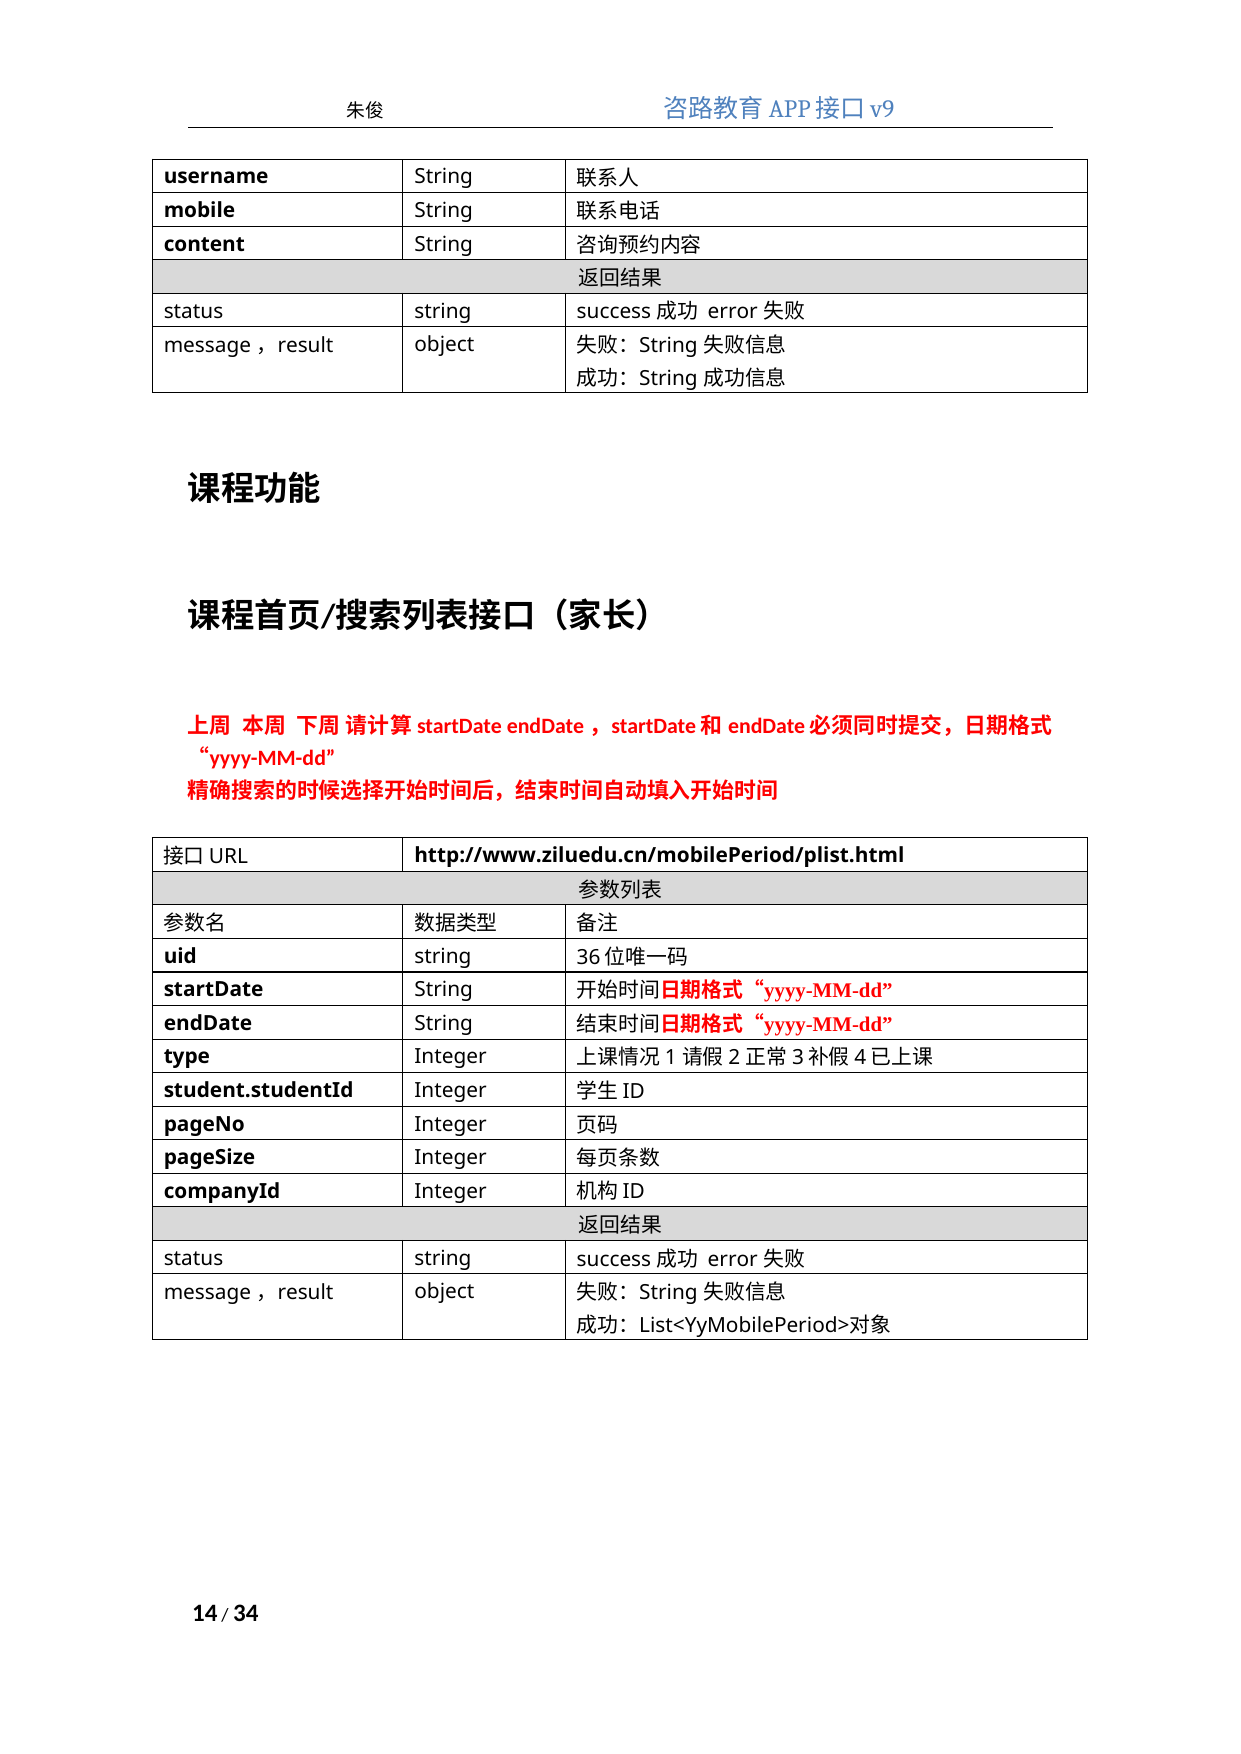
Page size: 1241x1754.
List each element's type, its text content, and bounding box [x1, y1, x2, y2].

table_cell Integer [403, 1174, 565, 1206]
table_cell object [403, 1274, 565, 1339]
table_header http://www.ziluedu.cn/mobilePeriod/plist.html [403, 838, 1087, 871]
table_cell string [403, 939, 565, 971]
table_cell 返回结果 [153, 1207, 1087, 1240]
table_cell student.studentId [153, 1073, 402, 1106]
table_cell Integer [403, 1140, 565, 1173]
table_cell 参数名 [153, 905, 402, 938]
table_cell String [403, 227, 565, 259]
table_cell string [403, 294, 565, 326]
table_cell success 成功 error 失败 [566, 1241, 1087, 1273]
table_cell string [403, 1241, 565, 1273]
table_cell Integer [403, 1107, 565, 1139]
subtitle 课程功能 [187, 453, 1053, 518]
table_cell 参数列表 [153, 872, 1087, 904]
table_cell message ，result [153, 1274, 402, 1339]
table_header 接口URL [153, 838, 402, 871]
table_cell String [403, 193, 565, 226]
table_cell 页码 [566, 1107, 1087, 1139]
table_cell endDate [153, 1006, 402, 1038]
table_cell String [403, 160, 565, 192]
table_cell 36位唯一码 [566, 939, 1087, 971]
table_cell 数据类型 [403, 905, 565, 938]
table_cell 学生ID [566, 1073, 1087, 1106]
table_cell mobile [153, 193, 402, 226]
table_cell uid [153, 939, 402, 971]
table_cell status [153, 294, 402, 326]
table_cell String [403, 973, 565, 1005]
table_cell 返回结果 [153, 260, 1087, 293]
text 精确搜索的时候选择开始时间后，结束时间自动填入开始时间 [187, 772, 1053, 805]
table_cell status [153, 1241, 402, 1273]
table_cell pageSize [153, 1140, 402, 1173]
table_cell username [153, 160, 402, 192]
table_cell 机构ID [566, 1174, 1087, 1206]
table_cell 结束时间日期格式“yyyy-MM-dd” [566, 1006, 1087, 1038]
table_cell object [403, 327, 565, 392]
table_cell pageNo [153, 1107, 402, 1139]
text 上周 本周 下周 请计算startDate endDate ，startDate和 endDate必须同时提交，日期格式“yyyy-MM-dd” [187, 707, 1053, 772]
table_cell Integer [403, 1073, 565, 1106]
table_cell String [403, 1006, 565, 1038]
table_cell 联系人 [566, 160, 1087, 192]
table_cell 失败：String 失败信息 成功：List<YyMobilePeriod>对象 [566, 1274, 1087, 1339]
table_cell 开始时间日期格式“yyyy-MM-dd” [566, 973, 1087, 1005]
table_cell companyId [153, 1174, 402, 1206]
table_cell 失败：String 失败信息 成功：String 成功信息 [566, 327, 1087, 392]
table_cell 上课情况 1 请假 2 正常 3补假 4已上课 [566, 1040, 1087, 1072]
table_cell content [153, 227, 402, 259]
table_cell 联系电话 [566, 193, 1087, 226]
table_cell startDate [153, 973, 402, 1005]
table_cell 咨询预约内容 [566, 227, 1087, 259]
table_cell 备注 [566, 905, 1087, 938]
table_cell type [153, 1040, 402, 1072]
table_cell success 成功 error 失败 [566, 294, 1087, 326]
table_cell Integer [403, 1040, 565, 1072]
subtitle 课程首页/搜索列表接口（家长） [187, 580, 1053, 645]
table_cell message ，result [153, 327, 402, 392]
table_cell 每页条数 [566, 1140, 1087, 1173]
